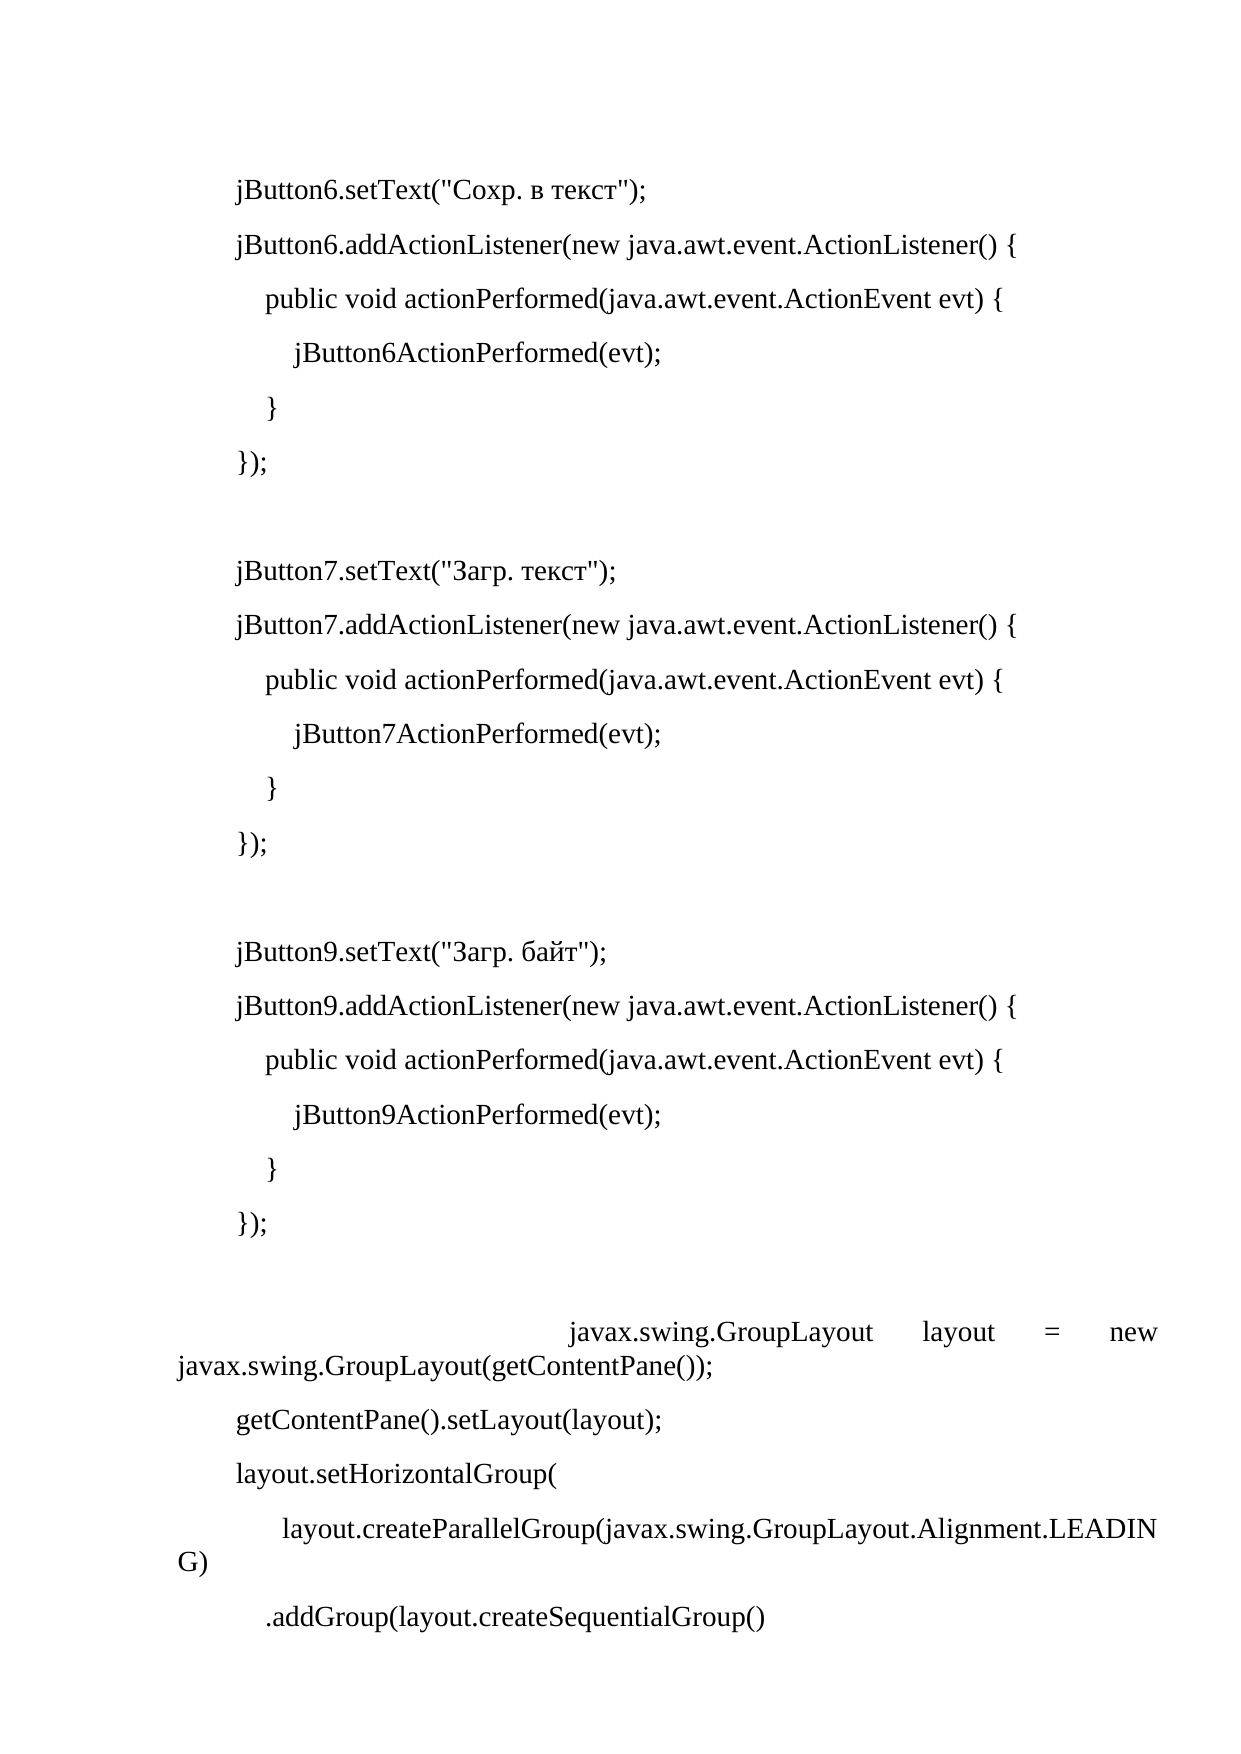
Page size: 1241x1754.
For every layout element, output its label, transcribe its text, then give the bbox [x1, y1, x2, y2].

text } [177, 390, 1158, 423]
text public void actionPerformed(java.awt.event.ActionEvent evt) { [177, 662, 1158, 695]
text .addGroup(layout.createSequentialGroup() [177, 1599, 1158, 1632]
text jButton6.setText("Сохр. в текст"); [177, 172, 1158, 206]
text }); [177, 825, 1158, 858]
text }); [177, 1206, 1158, 1239]
text jButton9.addActionListener(new java.awt.event.ActionListener() { [177, 988, 1158, 1022]
text jButton9ActionPerformed(evt); [177, 1097, 1158, 1130]
text jButton9.setText("Загр. байт"); [177, 934, 1158, 967]
text javax.swing.GroupLayout layout = new javax.swing.GroupLayout(getContentPane()); [177, 1314, 1158, 1381]
text } [177, 1151, 1158, 1185]
text }); [177, 444, 1158, 478]
text } [177, 771, 1158, 804]
text public void actionPerformed(java.awt.event.ActionEvent evt) { [177, 1042, 1158, 1076]
text getContentPane().setLayout(layout); [177, 1402, 1158, 1436]
text jButton6.addActionListener(new java.awt.event.ActionListener() { [177, 227, 1158, 260]
text jButton6ActionPerformed(evt); [177, 336, 1158, 369]
text jButton7ActionPerformed(evt); [177, 716, 1158, 750]
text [177, 281, 1158, 315]
text jButton7.setText("Загр. текст"); [177, 553, 1158, 587]
text layout.setHorizontalGroup( [177, 1457, 1158, 1490]
text jButton7.addActionListener(new java.awt.event.ActionListener() { [177, 607, 1158, 641]
text layout.createParallelGroup(javax.swing.GroupLayout.Alignment.LEADING) [177, 1511, 1158, 1578]
